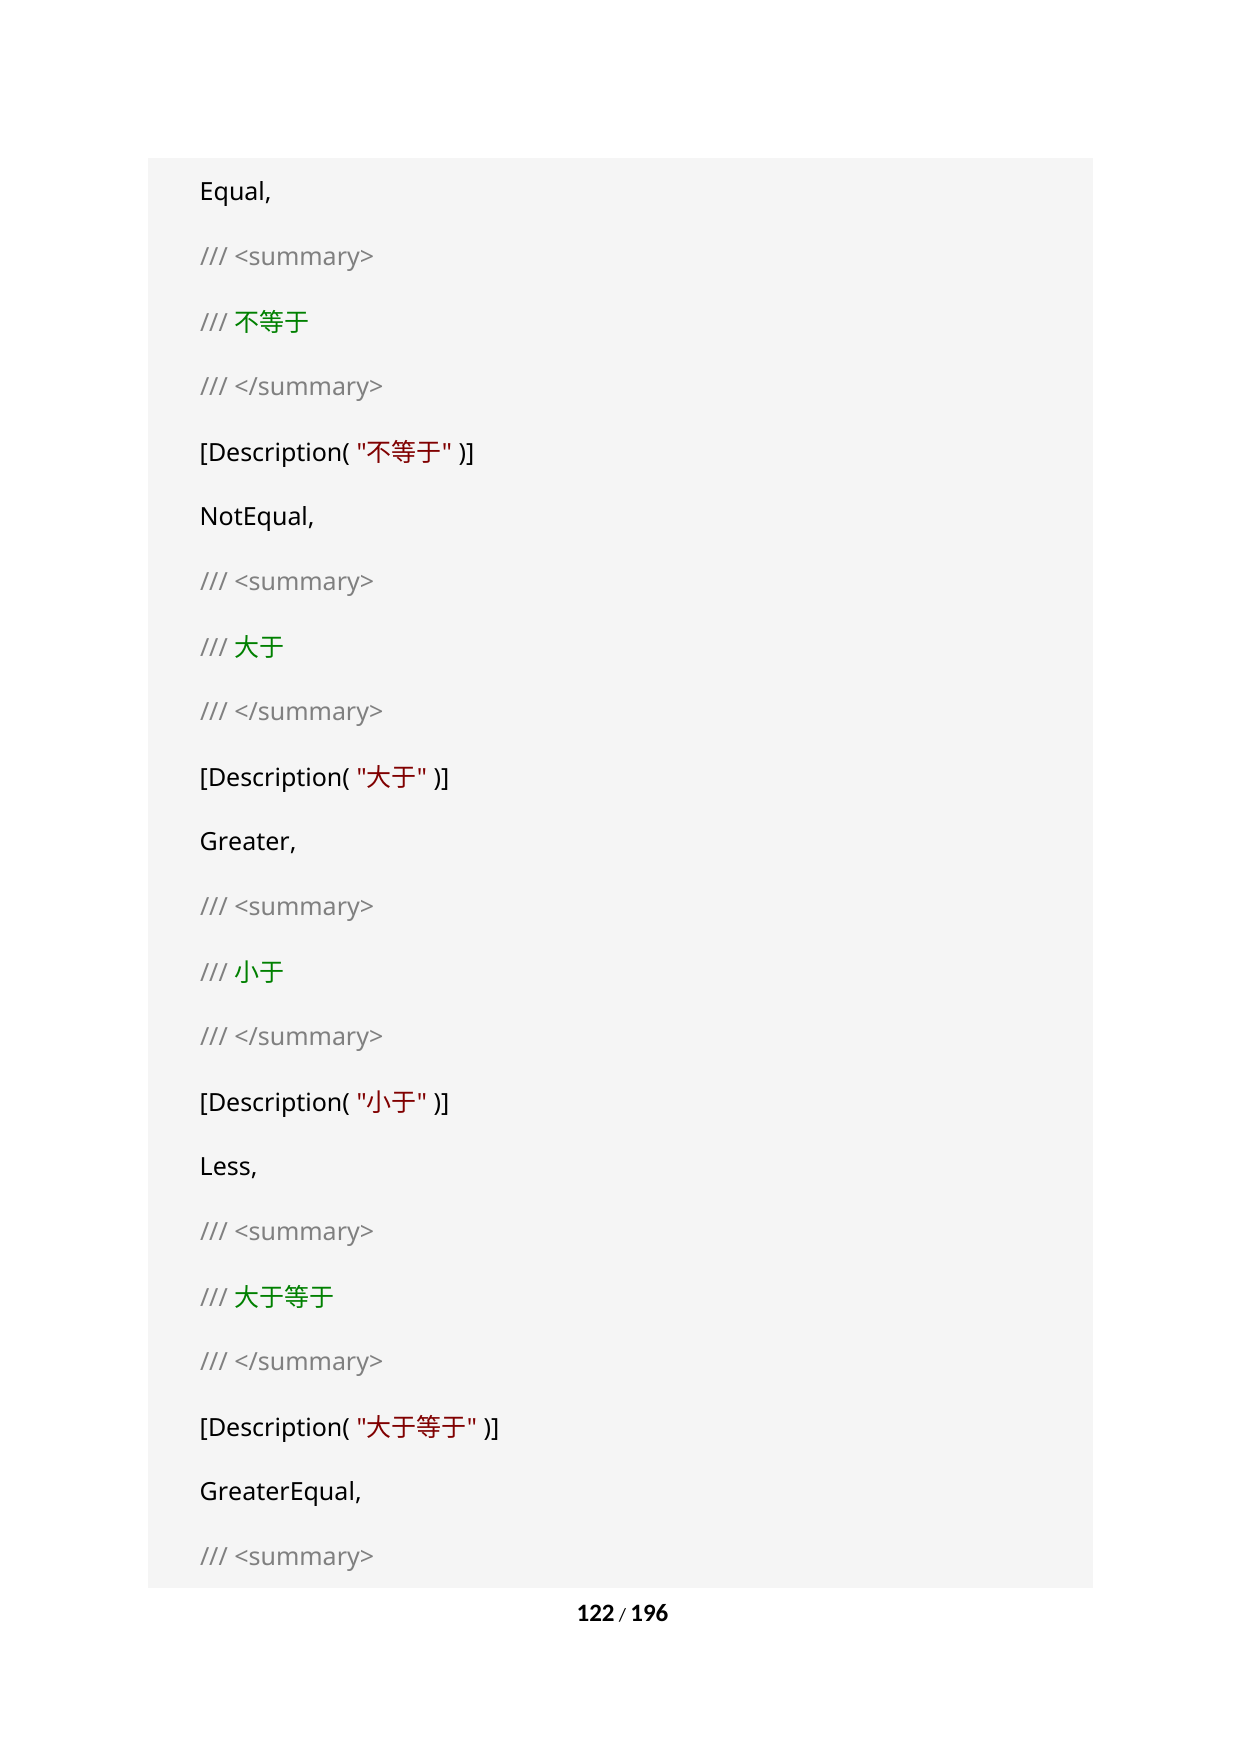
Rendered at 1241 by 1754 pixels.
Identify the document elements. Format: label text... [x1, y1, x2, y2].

text /// 大于 [148, 613, 1093, 678]
text Less, [148, 1133, 1093, 1198]
text /// </summary> [148, 1328, 1093, 1393]
text /// 小于 [148, 938, 1093, 1003]
text [Description( "不等于" )] [148, 418, 1093, 483]
text Greater, [148, 808, 1093, 873]
text [Description( "大于等于" )] [148, 1393, 1093, 1458]
text GreaterEqual, [148, 1458, 1093, 1523]
text NotEqual, [148, 483, 1093, 548]
text /// <summary> [148, 548, 1093, 613]
text /// </summary> [148, 353, 1093, 418]
text /// </summary> [148, 1003, 1093, 1068]
text /// <summary> [148, 873, 1093, 938]
text Equal, [148, 158, 1093, 223]
text [Description( "大于" )] [148, 743, 1093, 808]
text /// </summary> [148, 678, 1093, 743]
text /// <summary> [148, 1198, 1093, 1263]
text /// 大于等于 [148, 1263, 1093, 1328]
text /// <summary> [148, 223, 1093, 288]
text /// 不等于 [148, 288, 1093, 353]
text /// <summary> [148, 1523, 1093, 1588]
text [Description( "小于" )] [148, 1068, 1093, 1133]
